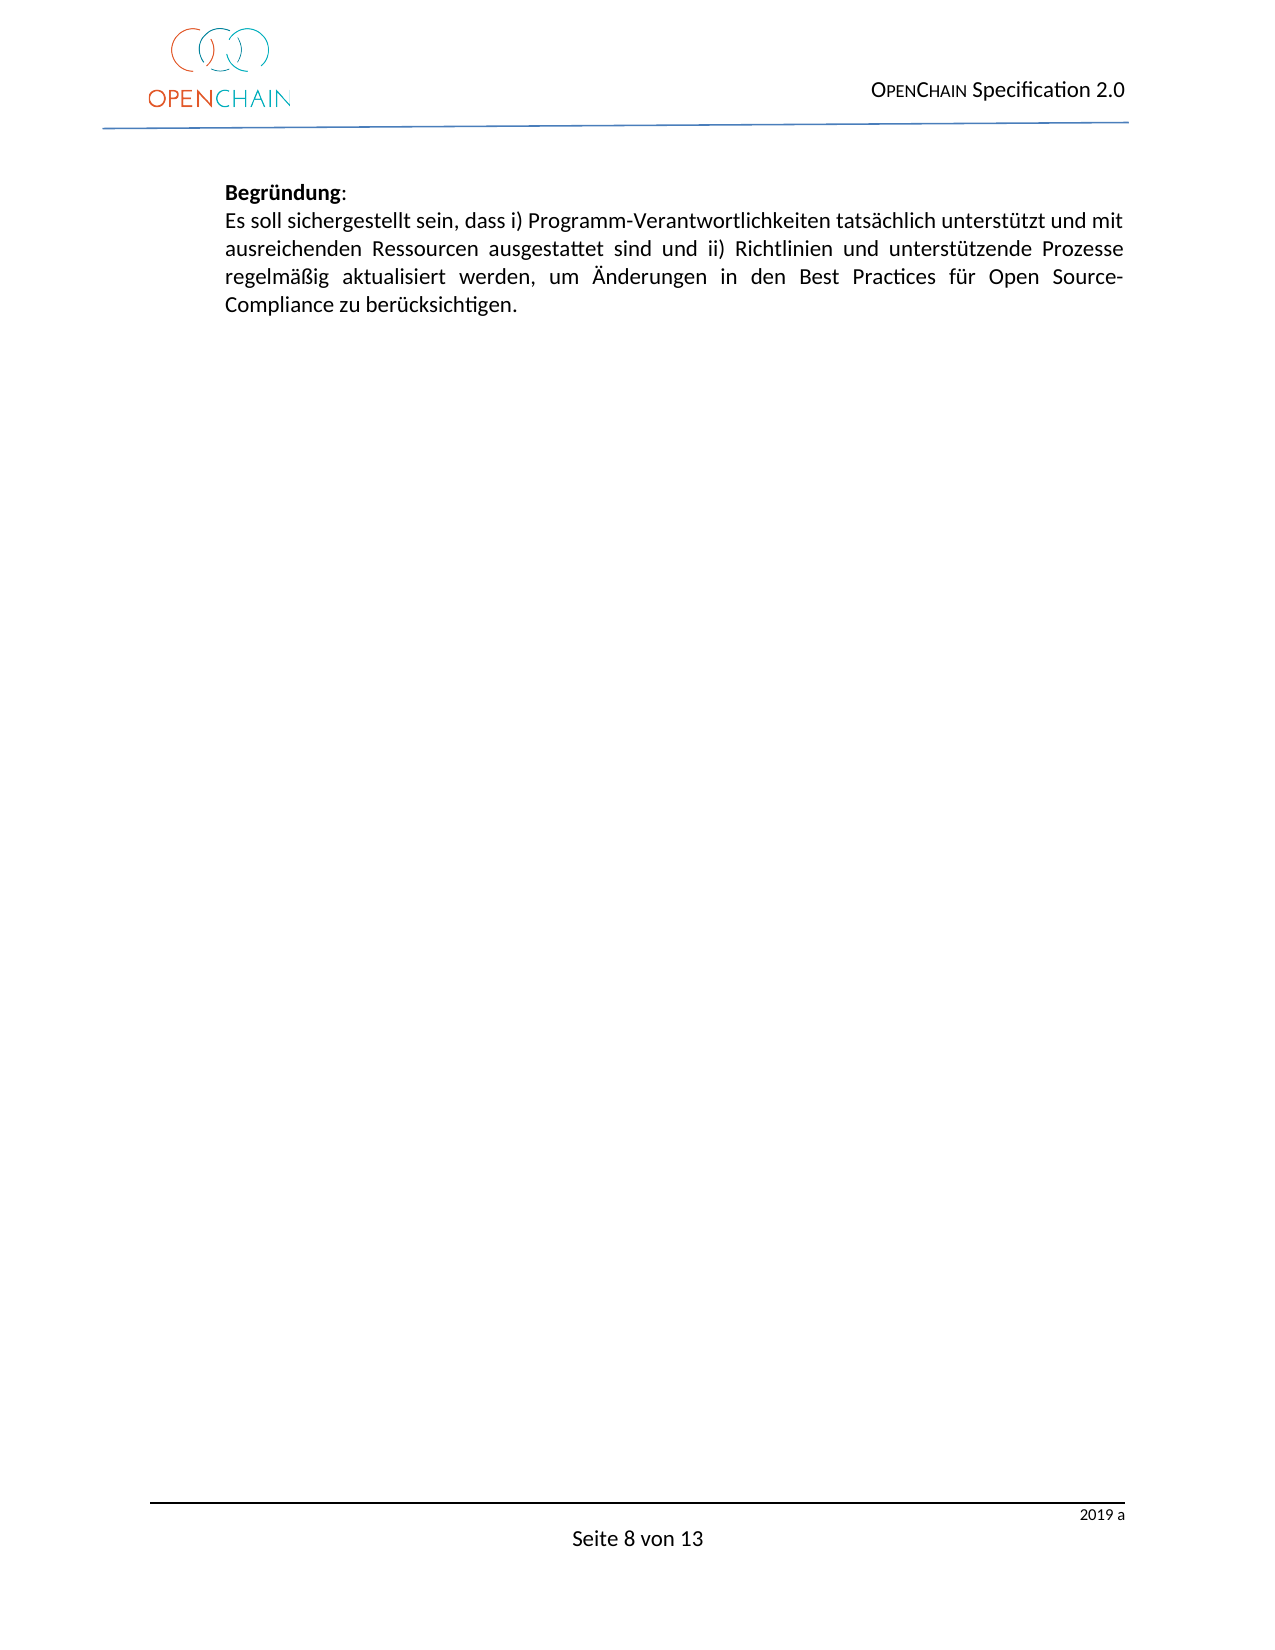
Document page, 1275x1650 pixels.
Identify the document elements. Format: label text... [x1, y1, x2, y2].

text Es soll sichergestellt sein, dass i) Programm-Verantwortlichkeiten tatsächlich unterstützt und mit ausreichenden Ressourcen ausgestattet sind und ii) Richtlinien und unterstützende Prozesse regelmäßig aktualisiert werden, um Änderungen in den Best Practices für Open Source-Compliance zu berücksichtigen. [225, 206, 1125, 318]
text Begründung: [225, 178, 1125, 206]
picture [148, 28, 290, 108]
